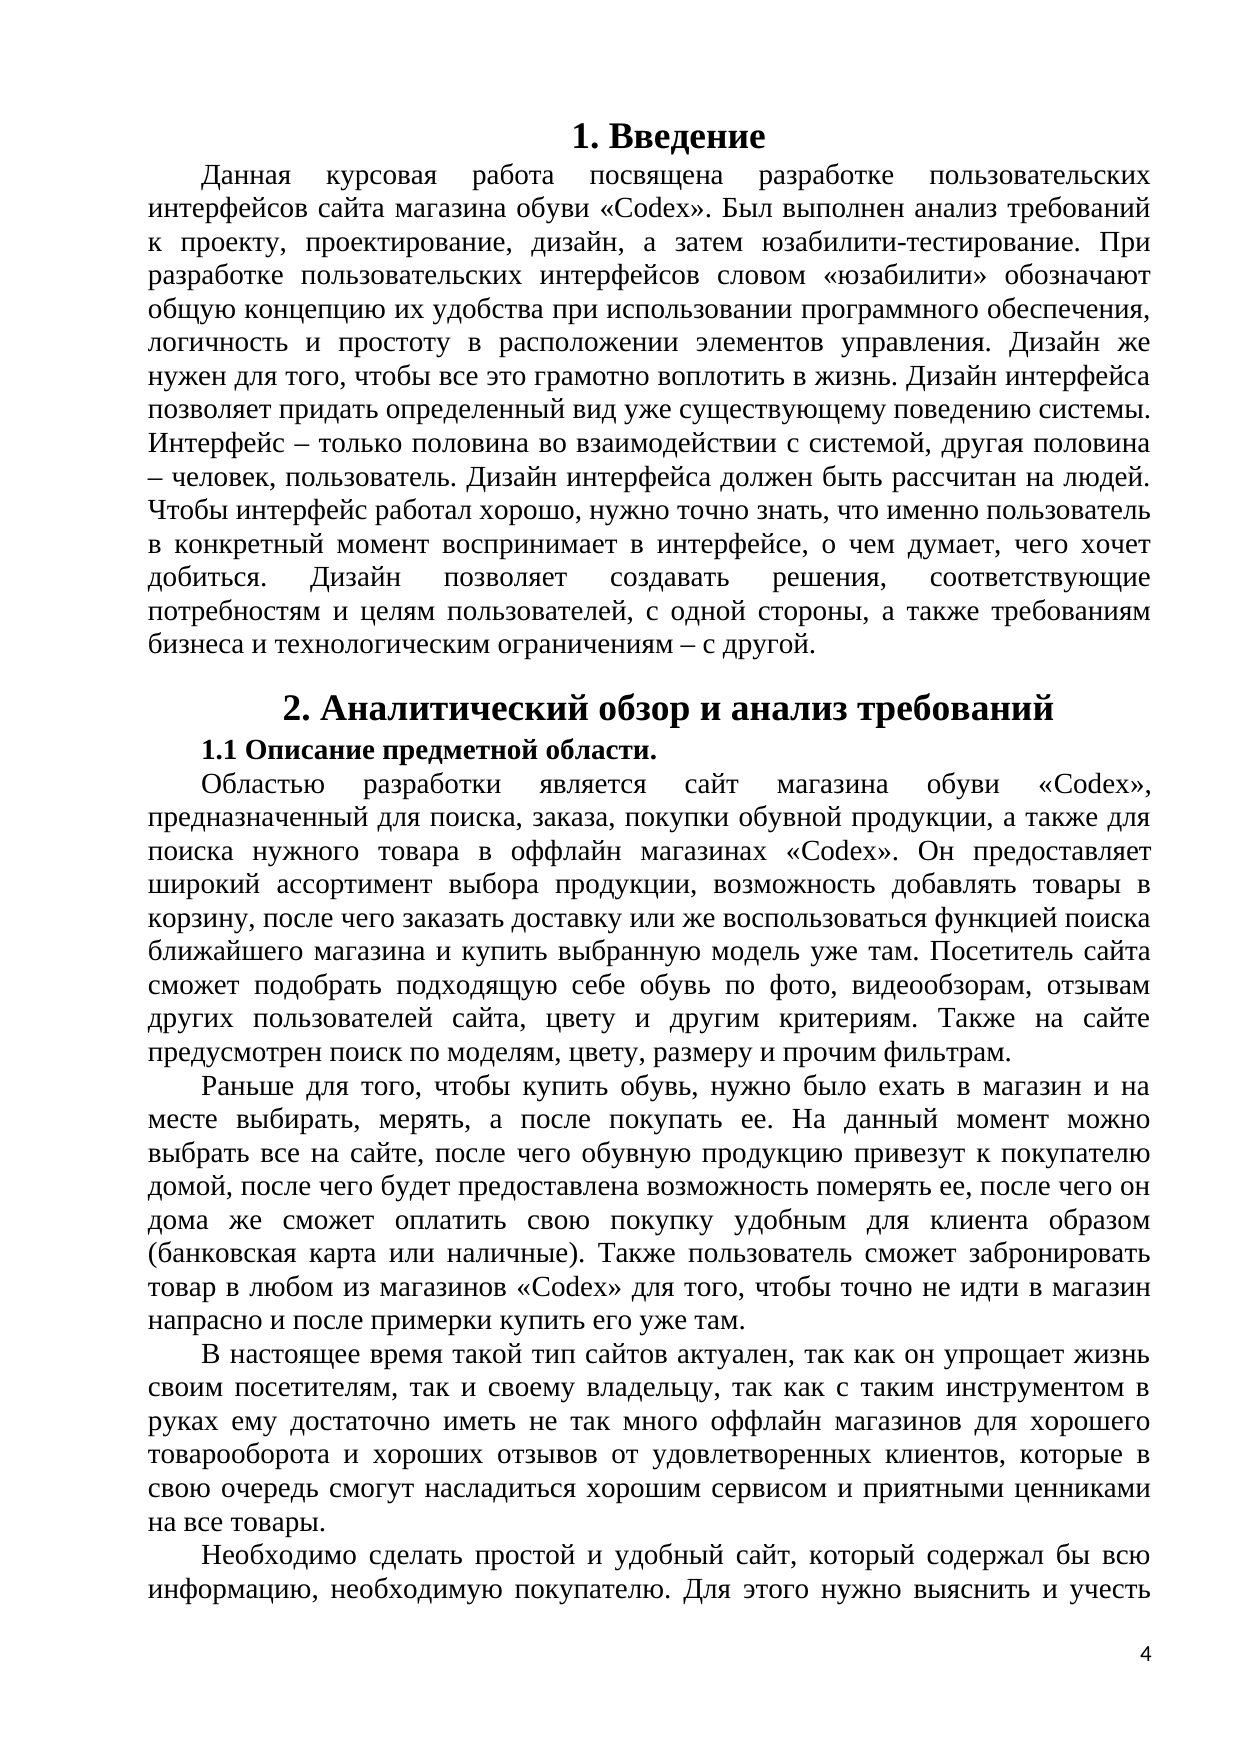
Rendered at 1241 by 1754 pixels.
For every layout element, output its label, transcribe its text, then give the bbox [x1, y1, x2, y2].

text Данная курсовая работа посвящена разработке пользовательских интерфейсов сайта магазина обуви «Codex». Был выполнен анализ требований к проекту, проектирование, дизайн, а затем юзабилити-тестирование. При разработке пользовательских интерфейсов словом «юзабилити» обозначают общую концепцию их удобства при использовании программного обеспечения, логичность и простоту в расположении элементов управления. Дизайн же нужен для того, чтобы все это грамотно воплотить в жизнь. Дизайн интерфейса позволяет придать определенный вид уже существующему поведению системы. Интерфейс – только половина во взаимодействии с системой, другая половина – человек, пользователь. Дизайн интерфейса должен быть рассчитан на людей. Чтобы интерфейс работал хорошо, нужно точно знать, что именно пользователь в конкретный момент воспринимает в интерфейсе, о чем думает, чего хочет добиться. Дизайн позволяет создавать решения, соответствующие потребностям и целям пользователей, с одной стороны, а также требованиям бизнеса и технологическим ограничениям – с другой. [148, 157, 1152, 660]
text Аналитический обзор и анализ требований [185, 685, 1152, 728]
text В настоящее время такой тип сайтов актуален, так как он упрощает жизнь своим посетителям, так и своему владельцу, так как с таким инструментом в руках ему достаточно иметь не так много оффлайн магазинов для хорошего товарооборота и хороших отзывов от удовлетворенных клиентов, которые в свою очередь смогут насладиться хорошим сервисом и приятными ценниками на все товары. [148, 1336, 1152, 1537]
text Раньше для того, чтобы купить обувь, нужно было ехать в магазин и на месте выбирать, мерять, а после покупать ее. На данный момент можно выбрать все на сайте, после чего обувную продукцию привезут к покупателю домой, после чего будет предоставлена возможность померять ее, после чего он дома же сможет оплатить свою покупку удобным для клиента образом (банковская карта или наличные). Также пользователь сможет забронировать товар в любом из магазинов «Codex» для того, чтобы точно не идти в магазин напрасно и после примерки купить его уже там. [148, 1068, 1152, 1336]
text 1.1 Описание предметной области. [148, 732, 1152, 766]
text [148, 1537, 1152, 1604]
text Введение [185, 114, 1152, 157]
text Областью разработки является сайт магазина обуви «Codex», предназначенный для поиска, заказа, покупки обувной продукции, а также для поиска нужного товара в оффлайн магазинах «Codex». Он предоставляет широкий ассортимент выбора продукции, возможность добавлять товары в корзину, после чего заказать доставку или же воспользоваться функцией поиска ближайшего магазина и купить выбранную модель уже там. Посетитель сайта сможет подобрать подходящую себе обувь по фото, видеообзорам, отзывам других пользователей сайта, цвету и другим критериям. Также на сайте предусмотрен поиск по моделям, цвету, размеру и прочим фильтрам. [148, 766, 1152, 1068]
